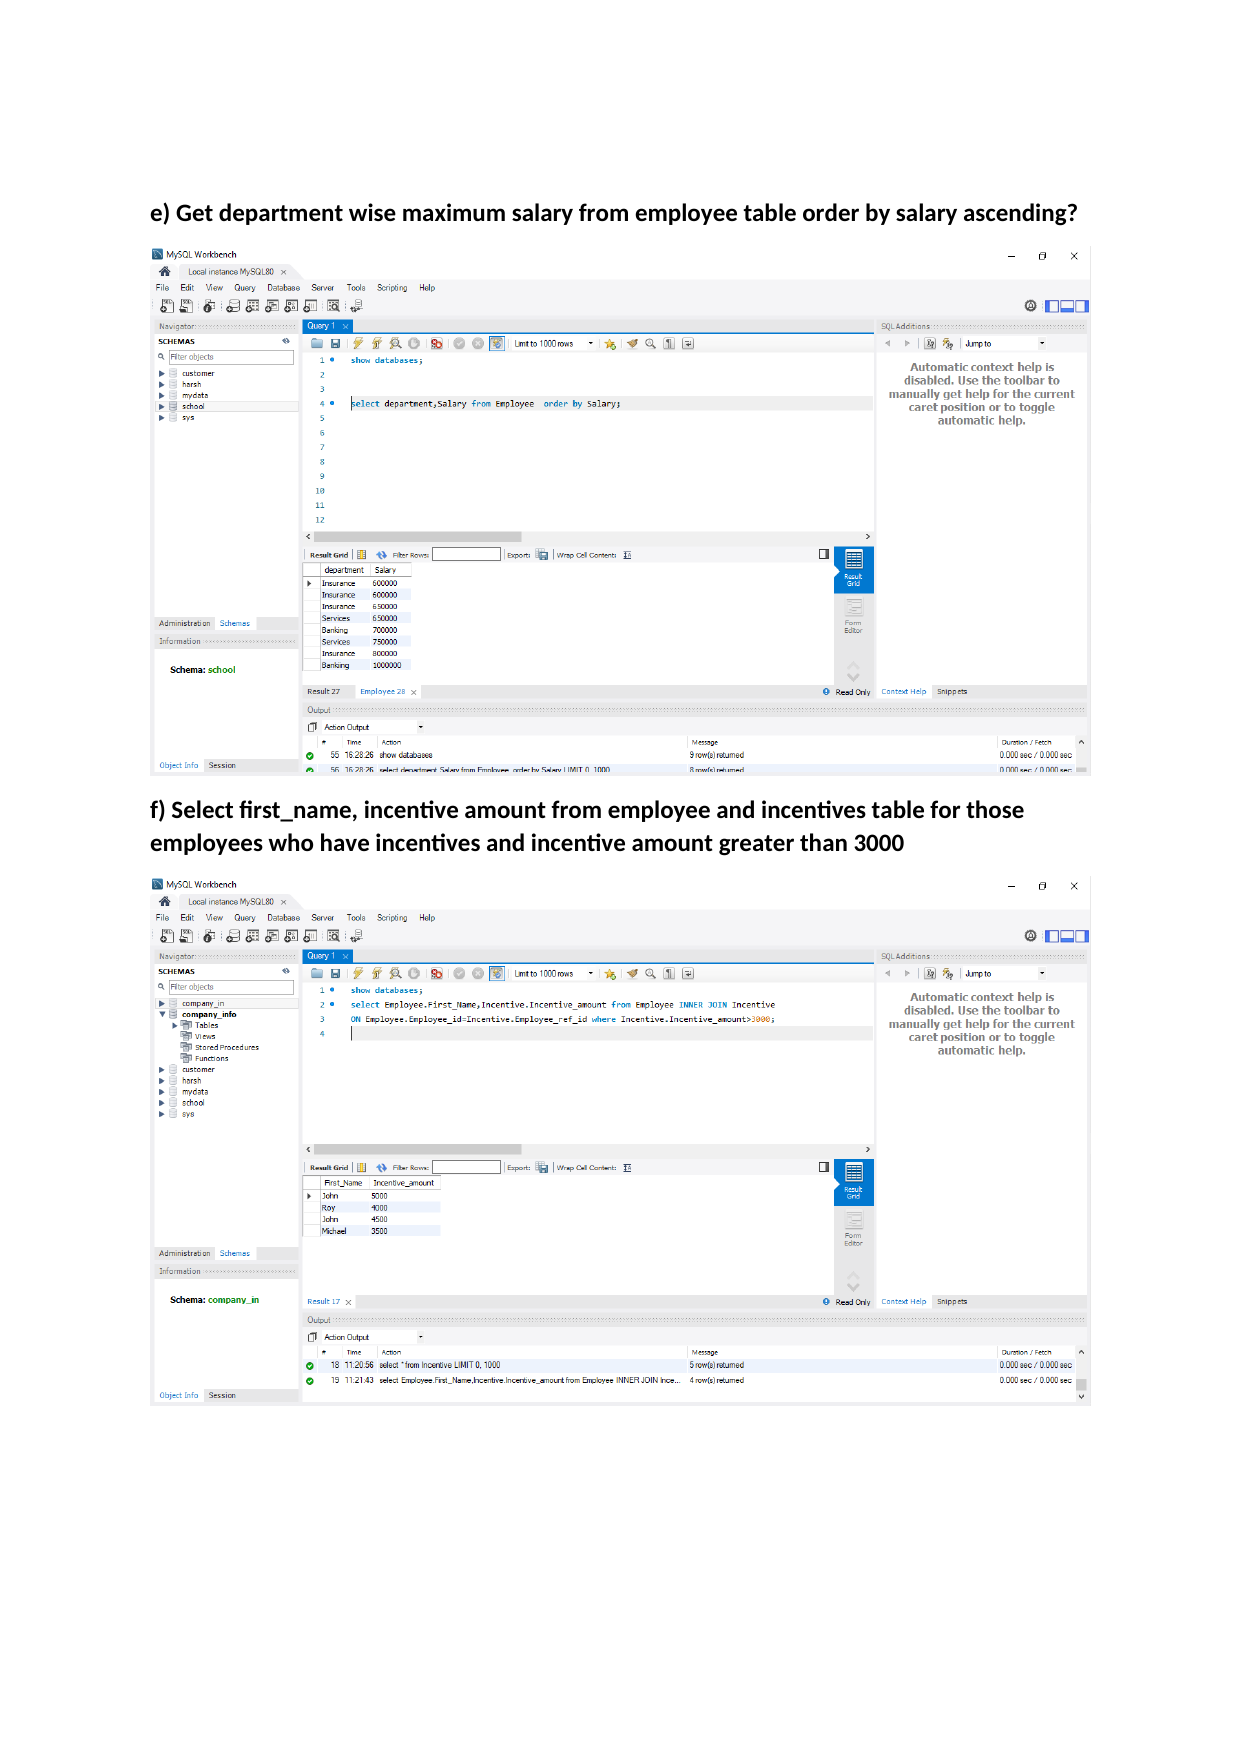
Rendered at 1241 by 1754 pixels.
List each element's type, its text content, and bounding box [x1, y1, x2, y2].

text f) Select first_name, incentive amount from employee and incentives table for those employees who have incentives and incentive amount greater than 3000 [150, 794, 1090, 857]
text e) Get department wise maximum salary from employee table order by salary ascending? [150, 197, 1090, 227]
picture [150, 246, 1091, 776]
picture [150, 876, 1091, 1406]
